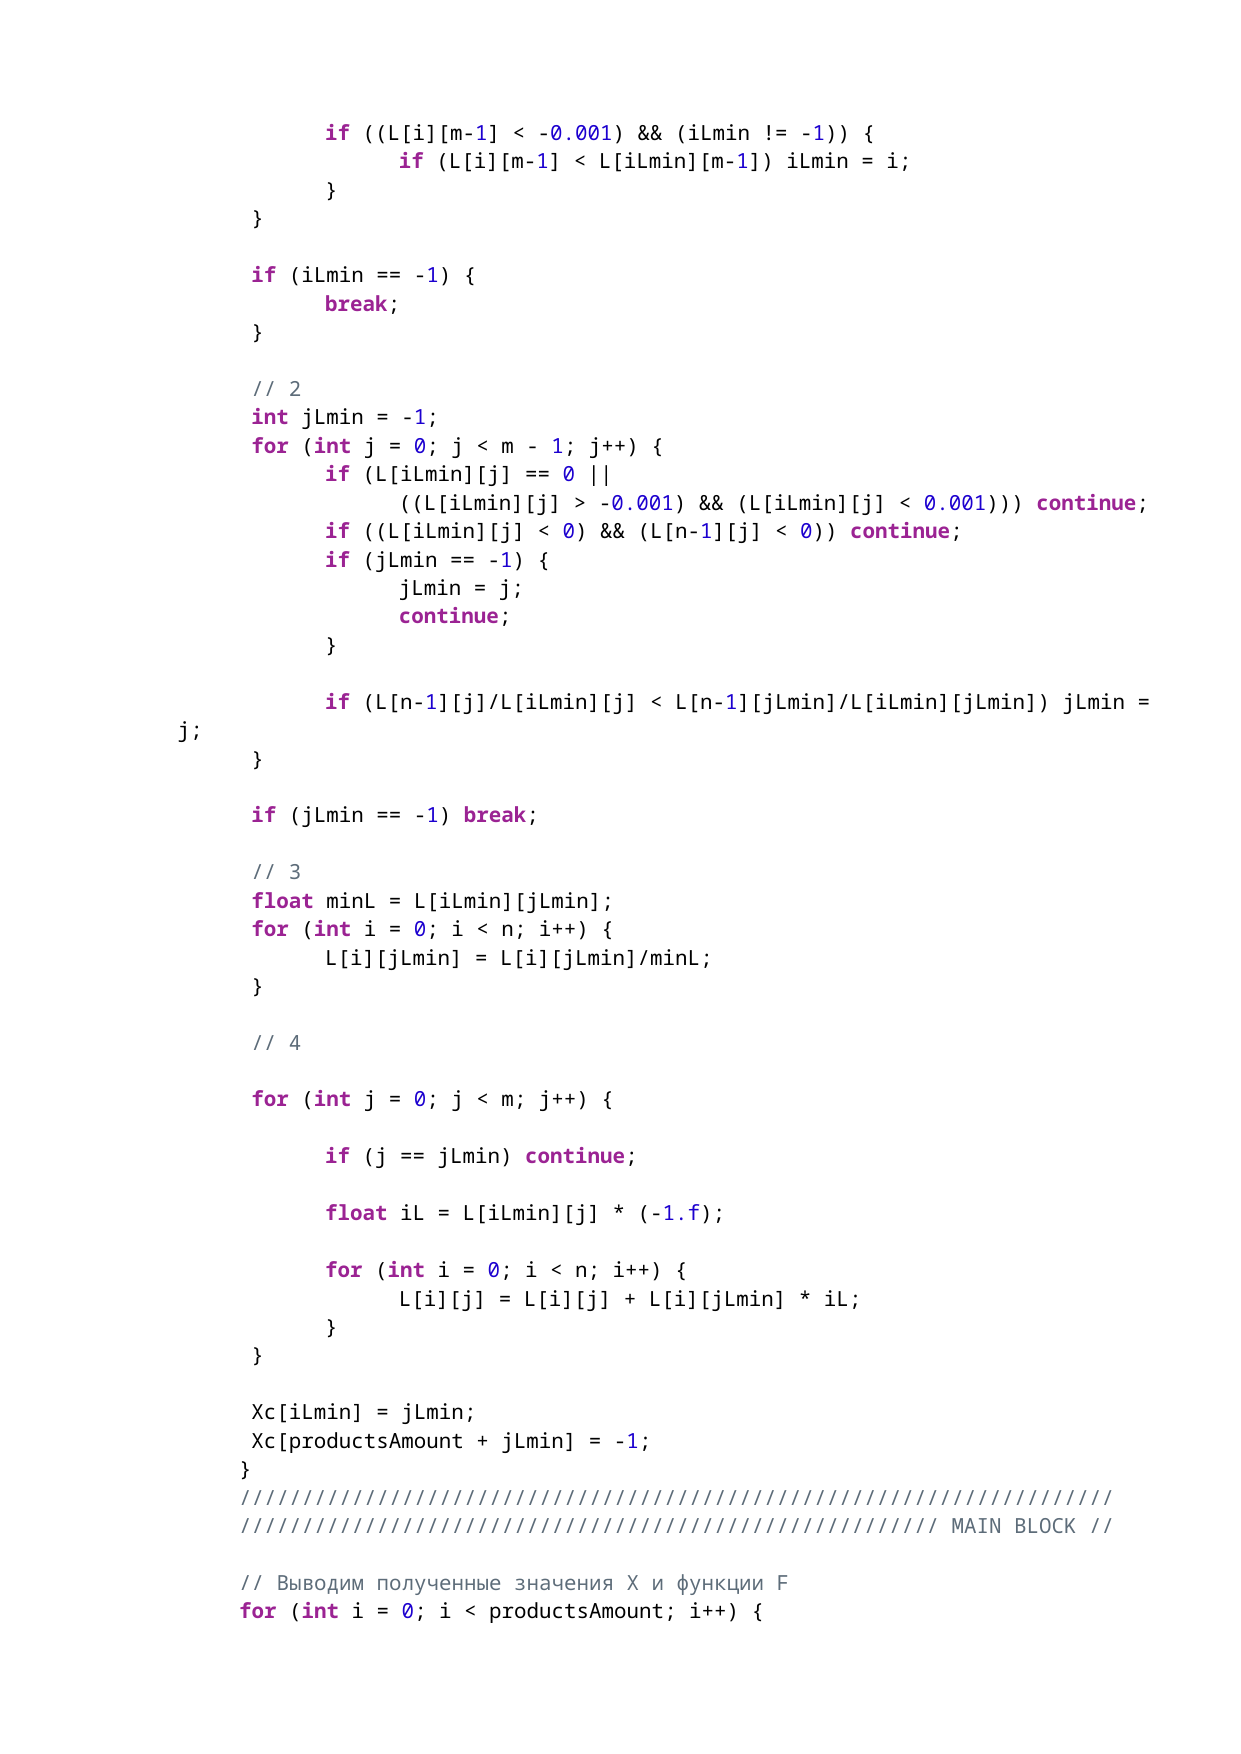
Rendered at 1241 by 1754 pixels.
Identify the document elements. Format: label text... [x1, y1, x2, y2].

text ////////////////////////////////////////////////////////////////////// [177, 1483, 1152, 1511]
text continue; [177, 602, 1152, 630]
text if (jLmin == -1) { [177, 545, 1152, 573]
text float iL = L[iLmin][j] * (-1.f); [177, 1198, 1152, 1227]
text jLmin = j; [177, 573, 1152, 602]
text ((L[iLmin][j] > -0.001) && (L[iLmin][j] < 0.001))) continue; [177, 488, 1152, 516]
text for (int j = 0; j < m - 1; j++) { [177, 431, 1152, 459]
text if (jLmin == -1) break; [177, 801, 1152, 829]
text for (int j = 0; j < m; j++) { [177, 1084, 1152, 1113]
text if (j == jLmin) continue; [177, 1141, 1152, 1170]
text float minL = L[iLmin][jLmin]; [177, 886, 1152, 914]
text if ((L[iLmin][j] < 0) && (L[n-1][j] < 0)) continue; [177, 516, 1152, 545]
text } [177, 175, 1152, 203]
text int jLmin = -1; [177, 402, 1152, 431]
text } [177, 1341, 1152, 1369]
text //////////////////////////////////////////////////////// MAIN BLOCK // [177, 1511, 1152, 1539]
text // 2 [177, 374, 1152, 402]
text } [177, 630, 1152, 658]
text for (int i = 0; i < productsAmount; i++) { [177, 1596, 1152, 1625]
text Xc[iLmin] = jLmin; [177, 1397, 1152, 1426]
text } [177, 971, 1152, 1000]
text } [177, 203, 1152, 232]
text // 4 [177, 1028, 1152, 1057]
text } [177, 1312, 1152, 1341]
text // Выводим полученные значения X и функции F [177, 1568, 1152, 1596]
text if (L[i][m-1] < L[iLmin][m-1]) iLmin = i; [177, 147, 1152, 175]
text } [177, 744, 1152, 772]
text Xc[productsAmount + jLmin] = -1; [177, 1426, 1152, 1454]
text } [177, 1454, 1152, 1483]
text break; [177, 289, 1152, 317]
text } [177, 317, 1152, 346]
text if (L[n-1][j]/L[iLmin][j] < L[n-1][jLmin]/L[iLmin][jLmin]) jLmin = j; [177, 687, 1152, 744]
text if (L[iLmin][j] == 0 || [177, 459, 1152, 488]
text L[i][jLmin] = L[i][jLmin]/minL; [177, 943, 1152, 971]
text if (iLmin == -1) { [177, 260, 1152, 289]
text for (int i = 0; i < n; i++) { [177, 914, 1152, 943]
text L[i][j] = L[i][j] + L[i][jLmin] * iL; [177, 1284, 1152, 1312]
text // 3 [177, 857, 1152, 886]
text if ((L[i][m-1] < -0.001) && (iLmin != -1)) { [177, 118, 1152, 147]
text for (int i = 0; i < n; i++) { [177, 1255, 1152, 1284]
